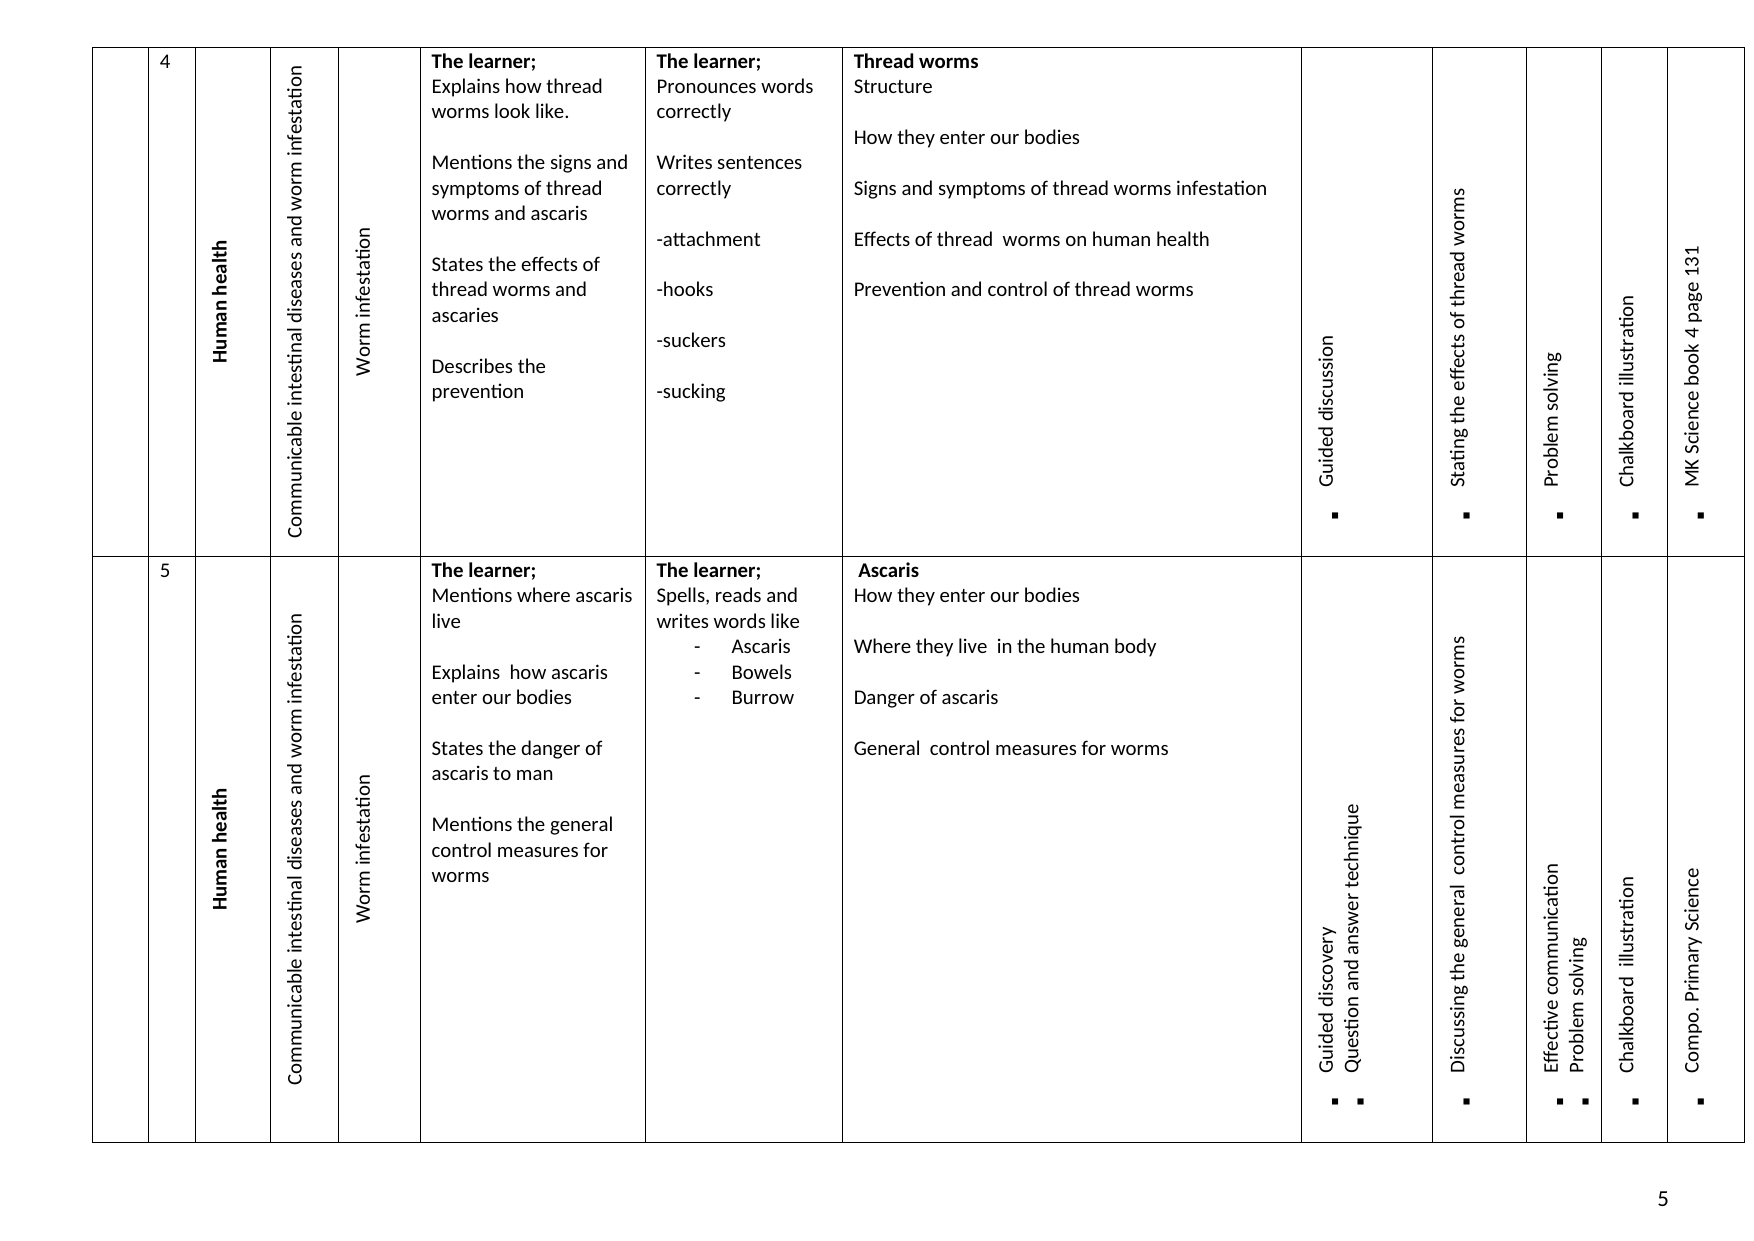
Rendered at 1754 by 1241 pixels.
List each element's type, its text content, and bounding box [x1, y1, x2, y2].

table_cell Communicable intestinal diseases and worm infestation [271, 557, 338, 1142]
table_cell Problem solving [1527, 48, 1601, 556]
table_cell The learner; Spells, reads and writes words like Ascaris Bowels Burrow [646, 557, 842, 1142]
table_cell 4 [149, 48, 195, 556]
table_cell Compo. Primary Science [1668, 557, 1744, 1142]
table_cell Chalkboard illustration [1602, 48, 1667, 556]
table_cell The learner; Explains how thread worms look like. Mentions the signs and symptoms of thread worms and ascaris States the effects of thread worms and ascaries Describes the prevention [421, 48, 645, 556]
table_cell Worm infestation [339, 557, 420, 1142]
table_cell Guided discovery Question and answer technique [1302, 557, 1432, 1142]
table_cell Human health [196, 557, 270, 1142]
table_cell 5 [149, 557, 195, 1142]
table_cell MK Science book 4 page 131 [1668, 48, 1744, 556]
table_cell Ascaris How they enter our bodies Where they live in the human body Danger of ascaris General control measures for worms [843, 557, 1301, 1142]
table_cell Human health [196, 48, 270, 556]
table_cell [93, 557, 148, 1142]
table_cell Effective communication Problem solving [1527, 557, 1601, 1142]
table_cell The learner; Mentions where ascaris live Explains how ascaris enter our bodies States the danger of ascaris to man Mentions the general control measures for worms [421, 557, 645, 1142]
table_cell Chalkboard illustration [1602, 557, 1667, 1142]
table_cell Thread worms Structure How they enter our bodies Signs and symptoms of thread worms infestation Effects of thread worms on human health Prevention and control of thread worms [843, 48, 1301, 556]
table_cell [271, 48, 338, 556]
table_cell Stating the effects of thread worms [1433, 48, 1526, 556]
table_cell [93, 48, 148, 556]
table_cell The learner; Pronounces words correctly Writes sentences correctly -attachment -hooks -suckers -sucking [646, 48, 842, 556]
table_cell Guided discussion [1302, 48, 1432, 556]
table_cell Worm infestation [339, 48, 420, 556]
table_cell Discussing the general control measures for worms [1433, 557, 1526, 1142]
